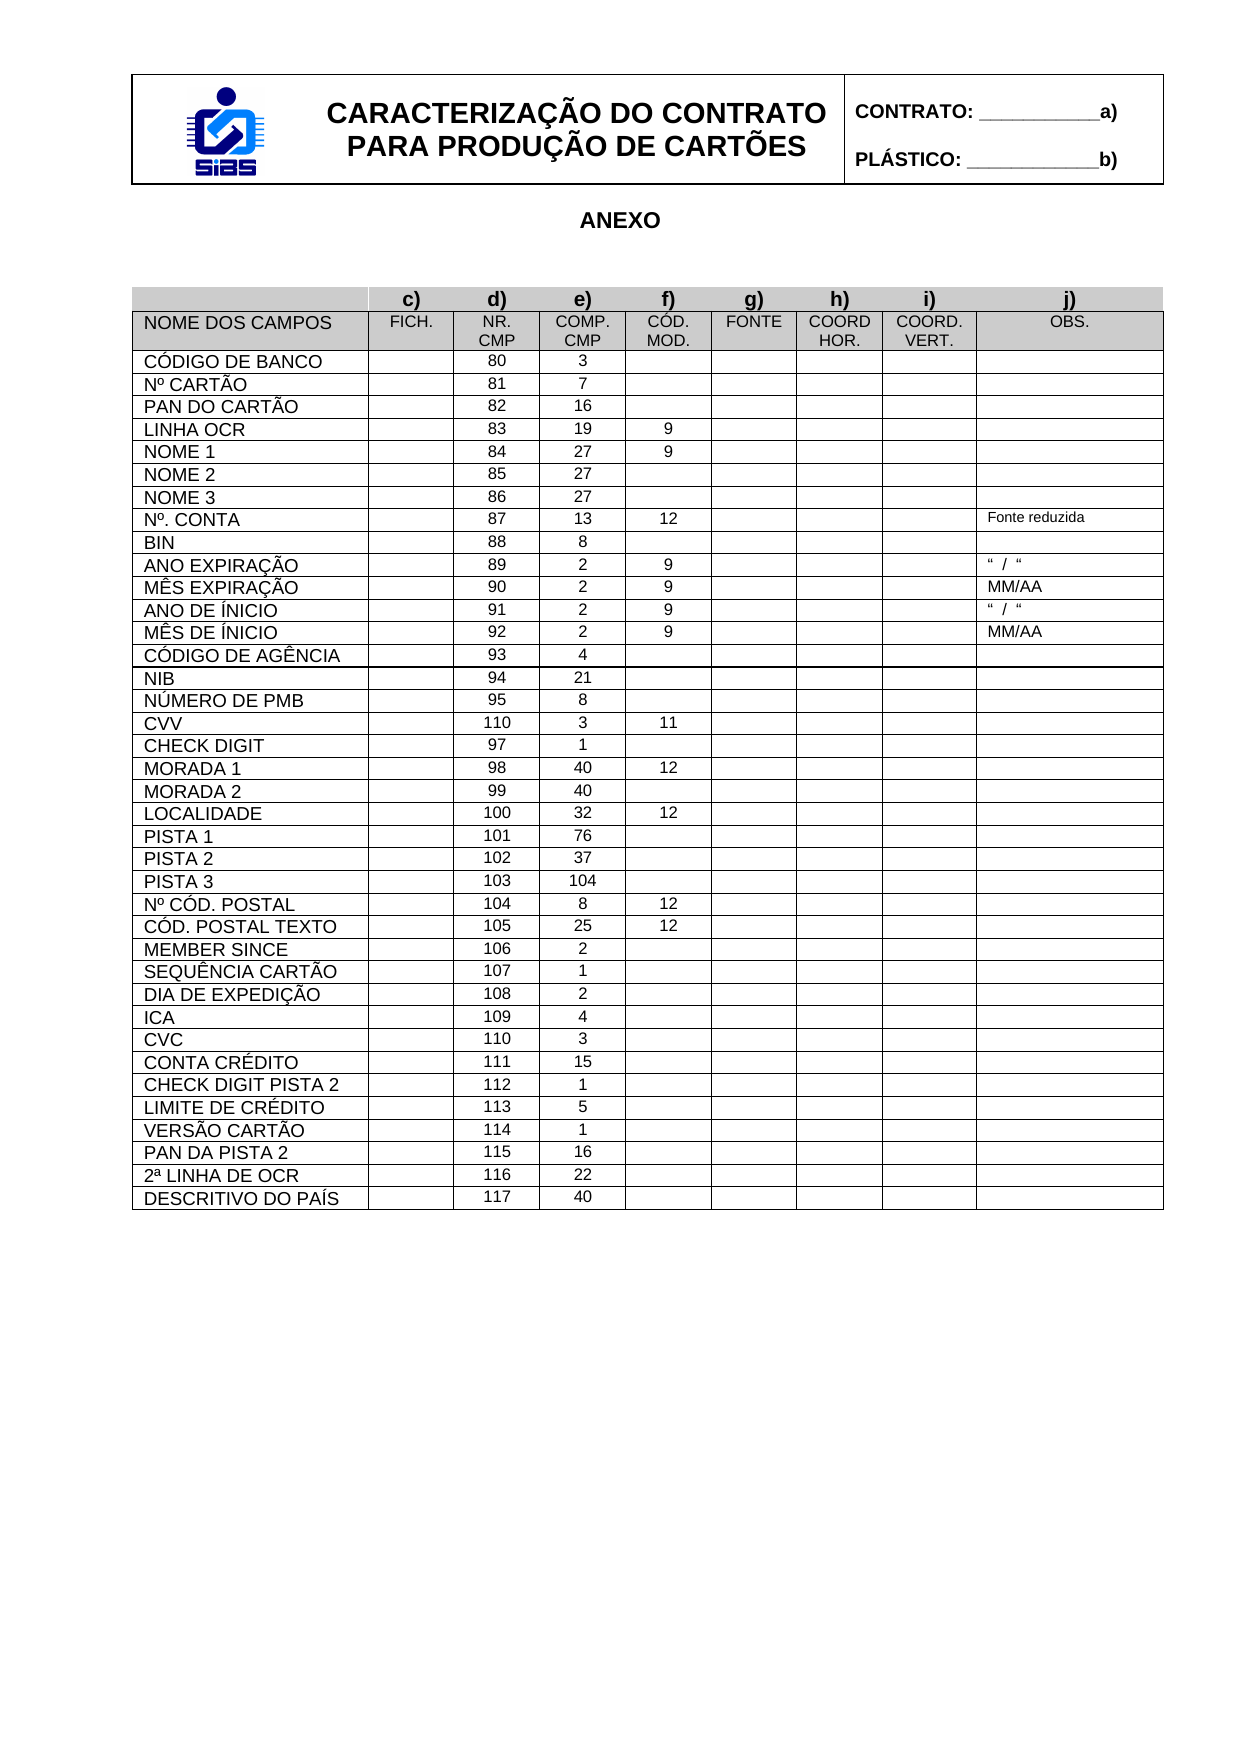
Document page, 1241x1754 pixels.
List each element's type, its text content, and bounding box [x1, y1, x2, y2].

table_cell 91 [454, 600, 539, 621]
table_cell [797, 532, 882, 553]
table_cell [797, 1029, 882, 1051]
table_cell [712, 622, 796, 644]
table_cell [883, 758, 976, 779]
table_cell BIN [133, 532, 368, 553]
table_cell [712, 554, 796, 576]
table_cell [977, 961, 1163, 983]
table_cell [797, 984, 882, 1005]
table_cell 27 [540, 487, 625, 508]
table_cell [797, 713, 882, 734]
table_cell [369, 713, 453, 734]
table_cell 4 [540, 1006, 625, 1028]
table_cell [797, 622, 882, 644]
table_cell [797, 826, 882, 847]
table_cell [626, 374, 711, 395]
table_cell [883, 961, 976, 983]
table_cell [369, 577, 453, 598]
table_cell [977, 374, 1163, 395]
table_cell [626, 871, 711, 892]
table_cell [626, 780, 711, 802]
table_cell 32 [540, 803, 625, 824]
table_cell 9 [626, 600, 711, 621]
table_cell [626, 487, 711, 508]
table_cell 109 [454, 1006, 539, 1028]
table_cell [369, 984, 453, 1005]
table_cell 21 [540, 668, 625, 689]
table_cell SEQUÊNCIA CARTÃO [133, 961, 368, 983]
table_cell [626, 735, 711, 757]
table_cell “ / “ [977, 600, 1163, 621]
table_cell [369, 532, 453, 553]
table_cell [977, 1006, 1163, 1028]
table_cell 101 [454, 826, 539, 847]
table_cell [369, 735, 453, 757]
table_cell [626, 1187, 711, 1209]
table_cell [797, 1187, 882, 1209]
table_cell [797, 780, 882, 802]
table_cell 100 [454, 803, 539, 824]
table_cell 105 [454, 916, 539, 938]
table_cell [977, 668, 1163, 689]
table_cell “ / “ [977, 554, 1163, 576]
table_cell 104 [454, 894, 539, 915]
table_cell [369, 441, 453, 463]
table_cell [883, 848, 976, 870]
table_cell 86 [454, 487, 539, 508]
table_cell [369, 780, 453, 802]
table_cell [883, 622, 976, 644]
table_cell Fonte reduzida [977, 509, 1163, 531]
table_cell 13 [540, 509, 625, 531]
table_cell [712, 690, 796, 712]
table_cell Nº. CONTA [133, 509, 368, 531]
table_cell 102 [454, 848, 539, 870]
table_cell [883, 1052, 976, 1073]
table_cell ANO EXPIRAÇÃO [133, 554, 368, 576]
table_cell 81 [454, 374, 539, 395]
table_cell [977, 735, 1163, 757]
table_cell [712, 645, 796, 666]
table_cell [797, 1142, 882, 1164]
table_cell 1 [540, 735, 625, 757]
table_cell [626, 690, 711, 712]
table_cell [977, 464, 1163, 486]
table_cell 89 [454, 554, 539, 576]
table_cell [712, 803, 796, 824]
table_cell [977, 690, 1163, 712]
table_cell [626, 351, 711, 372]
table_cell [369, 803, 453, 824]
table_cell COORD. VERT. [883, 312, 976, 350]
table_cell 2 [540, 554, 625, 576]
table_cell [797, 441, 882, 463]
table_cell [797, 690, 882, 712]
table_cell [977, 1165, 1163, 1186]
table_cell [977, 916, 1163, 938]
table_cell 9 [626, 622, 711, 644]
table_cell COMP. CMP [540, 312, 625, 350]
table_cell OBS. [977, 312, 1163, 350]
table_cell [977, 1120, 1163, 1141]
table_cell [712, 961, 796, 983]
table_cell [977, 871, 1163, 892]
table_cell [369, 690, 453, 712]
table_cell 2 [540, 622, 625, 644]
table_cell [369, 894, 453, 915]
table_cell [883, 374, 976, 395]
table_cell [369, 396, 453, 418]
table_cell [883, 419, 976, 440]
table_cell [712, 1052, 796, 1073]
table_cell [712, 939, 796, 960]
table_cell 16 [540, 1142, 625, 1164]
table_cell CÓDIGO DE BANCO [133, 351, 368, 372]
table_cell CÓD. MOD. [626, 312, 711, 350]
table_cell [797, 419, 882, 440]
table_cell [369, 1165, 453, 1186]
table_cell CONTA CRÉDITO [133, 1052, 368, 1073]
table_cell 16 [540, 396, 625, 418]
table_header i) [883, 287, 976, 311]
table_cell 7 [540, 374, 625, 395]
table_cell [977, 848, 1163, 870]
table_cell [369, 351, 453, 372]
table_cell [883, 894, 976, 915]
table_cell [626, 1142, 711, 1164]
table_cell [626, 645, 711, 666]
table_cell 76 [540, 826, 625, 847]
table_cell [977, 532, 1163, 553]
table_cell 12 [626, 509, 711, 531]
table_cell [712, 780, 796, 802]
table_cell [883, 939, 976, 960]
table_cell [626, 668, 711, 689]
table_cell 1 [133, 441, 368, 463]
table_cell [369, 668, 453, 689]
table_cell [883, 1120, 976, 1141]
table_cell [369, 464, 453, 486]
table_cell [369, 1052, 453, 1073]
table_cell CVV [133, 713, 368, 734]
table_cell [369, 1142, 453, 1164]
table_cell [369, 916, 453, 938]
table_cell 27 [540, 441, 625, 463]
table_cell [883, 645, 976, 666]
table_cell Nº CARTÃO [133, 374, 368, 395]
table_cell [626, 464, 711, 486]
table_cell 98 [454, 758, 539, 779]
table_cell NR. CMP [454, 312, 539, 350]
table_cell [712, 984, 796, 1005]
table_cell [883, 351, 976, 372]
table_cell [977, 984, 1163, 1005]
table_cell [883, 713, 976, 734]
table_cell 25 [540, 916, 625, 938]
table_cell [712, 826, 796, 847]
table_cell 84 [454, 441, 539, 463]
table_cell [797, 577, 882, 598]
table_cell 40 [540, 780, 625, 802]
table_cell 11 [626, 713, 711, 734]
table_cell [712, 509, 796, 531]
table_cell [626, 939, 711, 960]
table_cell [797, 1006, 882, 1028]
table_cell 97 [454, 735, 539, 757]
table_cell [626, 1165, 711, 1186]
table_cell 99 [454, 780, 539, 802]
table_cell 95 [454, 690, 539, 712]
table_cell 90 [454, 577, 539, 598]
table_cell [626, 1006, 711, 1028]
table_cell [797, 1120, 882, 1141]
table_cell [712, 668, 796, 689]
table_cell [883, 1074, 976, 1096]
table_cell [712, 1097, 796, 1118]
table_cell [369, 826, 453, 847]
table_cell [369, 554, 453, 576]
table_cell [712, 713, 796, 734]
table_cell [626, 1052, 711, 1073]
table_cell [712, 916, 796, 938]
table_cell CÓD. POSTAL TEXTO [133, 916, 368, 938]
table_cell [369, 961, 453, 983]
table_cell 2ª LINHA DE OCR [133, 1165, 368, 1186]
table_cell [797, 374, 882, 395]
table_cell 111 [454, 1052, 539, 1073]
table_cell [883, 780, 976, 802]
table_cell [712, 1006, 796, 1028]
table_cell 92 [454, 622, 539, 644]
table_cell [369, 509, 453, 531]
picture [186, 87, 265, 176]
table_cell [712, 1165, 796, 1186]
table_cell 87 [454, 509, 539, 531]
table_cell [712, 464, 796, 486]
table_cell [369, 1006, 453, 1028]
table_cell [797, 871, 882, 892]
table_cell 116 [454, 1165, 539, 1186]
table_cell [626, 1120, 711, 1141]
table_cell [712, 600, 796, 621]
table_cell ANO DE ÍNICIO [133, 600, 368, 621]
table_header d) [454, 287, 540, 311]
table_cell 2 [133, 464, 368, 486]
table_cell [977, 419, 1163, 440]
table_cell [883, 735, 976, 757]
table_cell [712, 1074, 796, 1096]
table_cell [797, 939, 882, 960]
table_cell [977, 939, 1163, 960]
table_cell LIMITE DE CRÉDITO [133, 1097, 368, 1118]
table_cell 112 [454, 1074, 539, 1096]
table_cell PISTA 1 [133, 826, 368, 847]
table_cell [712, 1120, 796, 1141]
table_header f) [626, 287, 711, 311]
table_header e) [540, 287, 626, 311]
table_cell MM/AA [977, 622, 1163, 644]
table_cell 2 [540, 600, 625, 621]
table_cell 82 [454, 396, 539, 418]
table_cell 22 [540, 1165, 625, 1186]
table_cell 3 [540, 713, 625, 734]
table_cell PISTA 2 [133, 848, 368, 870]
table_cell [977, 645, 1163, 666]
table_cell [883, 916, 976, 938]
table_cell [883, 1165, 976, 1186]
table_cell [883, 1029, 976, 1051]
table_cell [712, 1142, 796, 1164]
table_cell [712, 871, 796, 892]
table_cell [883, 532, 976, 553]
table_cell LOCALIDADE [133, 803, 368, 824]
table_cell [883, 577, 976, 598]
table_cell 40 [540, 758, 625, 779]
table_cell 88 [454, 532, 539, 553]
table_cell [369, 1097, 453, 1118]
table_cell PAN DO CARTÃO [133, 396, 368, 418]
table_cell DESCRITIVO DO PAÍS [133, 1187, 368, 1209]
table_cell 2 [540, 984, 625, 1005]
table_cell [883, 690, 976, 712]
table_header [132, 287, 368, 311]
table_cell 110 [454, 1029, 539, 1051]
table_cell 8 [540, 690, 625, 712]
table_cell [133, 1006, 368, 1028]
table_cell [369, 1120, 453, 1141]
table_cell [369, 1029, 453, 1051]
table_cell FICH. [369, 312, 453, 350]
table_cell [883, 1187, 976, 1209]
table_cell 1 [540, 1074, 625, 1096]
table_cell [883, 509, 976, 531]
table_cell 4 [540, 645, 625, 666]
table_cell [797, 916, 882, 938]
table_cell [977, 780, 1163, 802]
table_cell [977, 351, 1163, 372]
table_cell 1 [540, 961, 625, 983]
table_cell 117 [454, 1187, 539, 1209]
table_cell 113 [454, 1097, 539, 1118]
table_cell [626, 1029, 711, 1051]
table_cell 40 [540, 1187, 625, 1209]
table_cell [712, 894, 796, 915]
table_cell [626, 396, 711, 418]
table_cell 94 [454, 668, 539, 689]
table_cell [883, 487, 976, 508]
table_cell [369, 1187, 453, 1209]
table_cell 12 [626, 916, 711, 938]
table_cell MM/AA [977, 577, 1163, 598]
table_cell [369, 758, 453, 779]
table_cell 8 [540, 894, 625, 915]
table_cell [626, 826, 711, 847]
table_cell [977, 803, 1163, 824]
table_cell [797, 668, 882, 689]
table_cell MEMBER SINCE [133, 939, 368, 960]
table_cell 85 [454, 464, 539, 486]
table_cell [369, 645, 453, 666]
table_cell [626, 1097, 711, 1118]
table_cell [712, 735, 796, 757]
table_cell [626, 984, 711, 1005]
table_cell [797, 464, 882, 486]
table_cell 2 [540, 939, 625, 960]
table_cell [797, 554, 882, 576]
table_cell 27 [540, 464, 625, 486]
table_header j) [976, 287, 1163, 311]
table_cell 9 [626, 441, 711, 463]
table_cell [883, 464, 976, 486]
table_cell 3 [133, 487, 368, 508]
table_cell [797, 645, 882, 666]
table_cell [369, 374, 453, 395]
table_cell [797, 1165, 882, 1186]
table_cell [977, 1097, 1163, 1118]
table_cell 3 [540, 1029, 625, 1051]
table_cell [797, 758, 882, 779]
table_cell 80 [454, 351, 539, 372]
table_cell 12 [626, 894, 711, 915]
table_cell 93 [454, 645, 539, 666]
table_cell PISTA 3 [133, 871, 368, 892]
table_cell [797, 351, 882, 372]
table_header g) [711, 287, 797, 311]
table_cell [712, 1029, 796, 1051]
table_cell [977, 487, 1163, 508]
table_cell [977, 1142, 1163, 1164]
table_cell [797, 487, 882, 508]
table_cell CVC [133, 1029, 368, 1051]
table_cell NIB [133, 668, 368, 689]
table_cell [797, 1074, 882, 1096]
table_cell [883, 1006, 976, 1028]
table_cell [369, 600, 453, 621]
table_cell 3 [540, 351, 625, 372]
table_cell 15 [540, 1052, 625, 1073]
table_cell [977, 1029, 1163, 1051]
table_cell [369, 419, 453, 440]
table_cell [369, 939, 453, 960]
table_cell [977, 894, 1163, 915]
table_cell [797, 1097, 882, 1118]
table_cell [369, 622, 453, 644]
table_cell [712, 396, 796, 418]
table_cell VERSÃO CARTÃO [133, 1120, 368, 1141]
table_cell [369, 1074, 453, 1096]
table_cell 110 [454, 713, 539, 734]
table_cell [797, 1052, 882, 1073]
table_cell [883, 803, 976, 824]
table_cell [797, 803, 882, 824]
table_cell 5 [540, 1097, 625, 1118]
table_cell 104 [540, 871, 625, 892]
table_cell [883, 826, 976, 847]
table_cell CÓDIGO DE AGÊNCIA [133, 645, 368, 666]
table_cell 9 [626, 419, 711, 440]
table_cell [883, 1142, 976, 1164]
table_cell 8 [540, 532, 625, 553]
table_cell [712, 351, 796, 372]
table_cell [369, 871, 453, 892]
table_cell 19 [540, 419, 625, 440]
table_cell [626, 848, 711, 870]
table_cell [883, 554, 976, 576]
table_cell [626, 1074, 711, 1096]
table_cell PAN DA PISTA 2 [133, 1142, 368, 1164]
table_cell [712, 577, 796, 598]
table_header h) [797, 287, 883, 311]
table_cell MÊS DE ÍNICIO [133, 622, 368, 644]
table_cell [712, 374, 796, 395]
table_cell [712, 758, 796, 779]
table_cell [369, 487, 453, 508]
table_cell [369, 848, 453, 870]
table_cell LINHA OCR [133, 419, 368, 440]
table_cell CHECK DIGIT [133, 735, 368, 757]
table_cell DOS [133, 312, 368, 350]
subtitle ANEXO [177, 207, 1063, 234]
table_cell 114 [454, 1120, 539, 1141]
table_cell [977, 758, 1163, 779]
table_cell [883, 668, 976, 689]
table_cell COORD HOR. [797, 312, 882, 350]
table_cell [977, 1074, 1163, 1096]
table_cell [712, 848, 796, 870]
table_cell 106 [454, 939, 539, 960]
table_cell 103 [454, 871, 539, 892]
table_cell 108 [454, 984, 539, 1005]
table_cell [712, 487, 796, 508]
table_cell [626, 961, 711, 983]
table_cell [883, 441, 976, 463]
table_cell [977, 826, 1163, 847]
table_cell 37 [540, 848, 625, 870]
table_cell [977, 396, 1163, 418]
table_cell MORADA 2 [133, 780, 368, 802]
table_cell 2 [540, 577, 625, 598]
table_cell MORADA 1 [133, 758, 368, 779]
table_cell MÊS EXPIRAÇÃO [133, 577, 368, 598]
table_cell [797, 735, 882, 757]
table_cell FONTE [712, 312, 796, 350]
table_cell [883, 600, 976, 621]
table_cell [883, 396, 976, 418]
table_cell [883, 984, 976, 1005]
table_cell 83 [454, 419, 539, 440]
table_cell Nº CÓD. POSTAL [133, 894, 368, 915]
table_cell 1 [540, 1120, 625, 1141]
table_cell [883, 871, 976, 892]
table_cell DIA DE EXPEDIÇÃO [133, 984, 368, 1005]
table_cell 9 [626, 554, 711, 576]
table_cell [712, 532, 796, 553]
table_cell [797, 396, 882, 418]
table_header c) [369, 287, 454, 311]
table_cell [797, 848, 882, 870]
table_cell NÚMERO DE PMB [133, 690, 368, 712]
table_cell [977, 441, 1163, 463]
table_cell 107 [454, 961, 539, 983]
table_cell 115 [454, 1142, 539, 1164]
table_cell 12 [626, 803, 711, 824]
table_cell [797, 600, 882, 621]
table_cell [797, 961, 882, 983]
table_cell CHECK DIGIT PISTA 2 [133, 1074, 368, 1096]
table_cell [977, 1187, 1163, 1209]
table_cell 12 [626, 758, 711, 779]
table_cell [977, 1052, 1163, 1073]
table_cell [712, 441, 796, 463]
table_cell [797, 509, 882, 531]
table_cell [712, 419, 796, 440]
table_cell [712, 1187, 796, 1209]
table_cell [977, 713, 1163, 734]
table_cell 9 [626, 577, 711, 598]
table_cell [626, 532, 711, 553]
table_cell [797, 894, 882, 915]
table_cell [883, 1097, 976, 1118]
